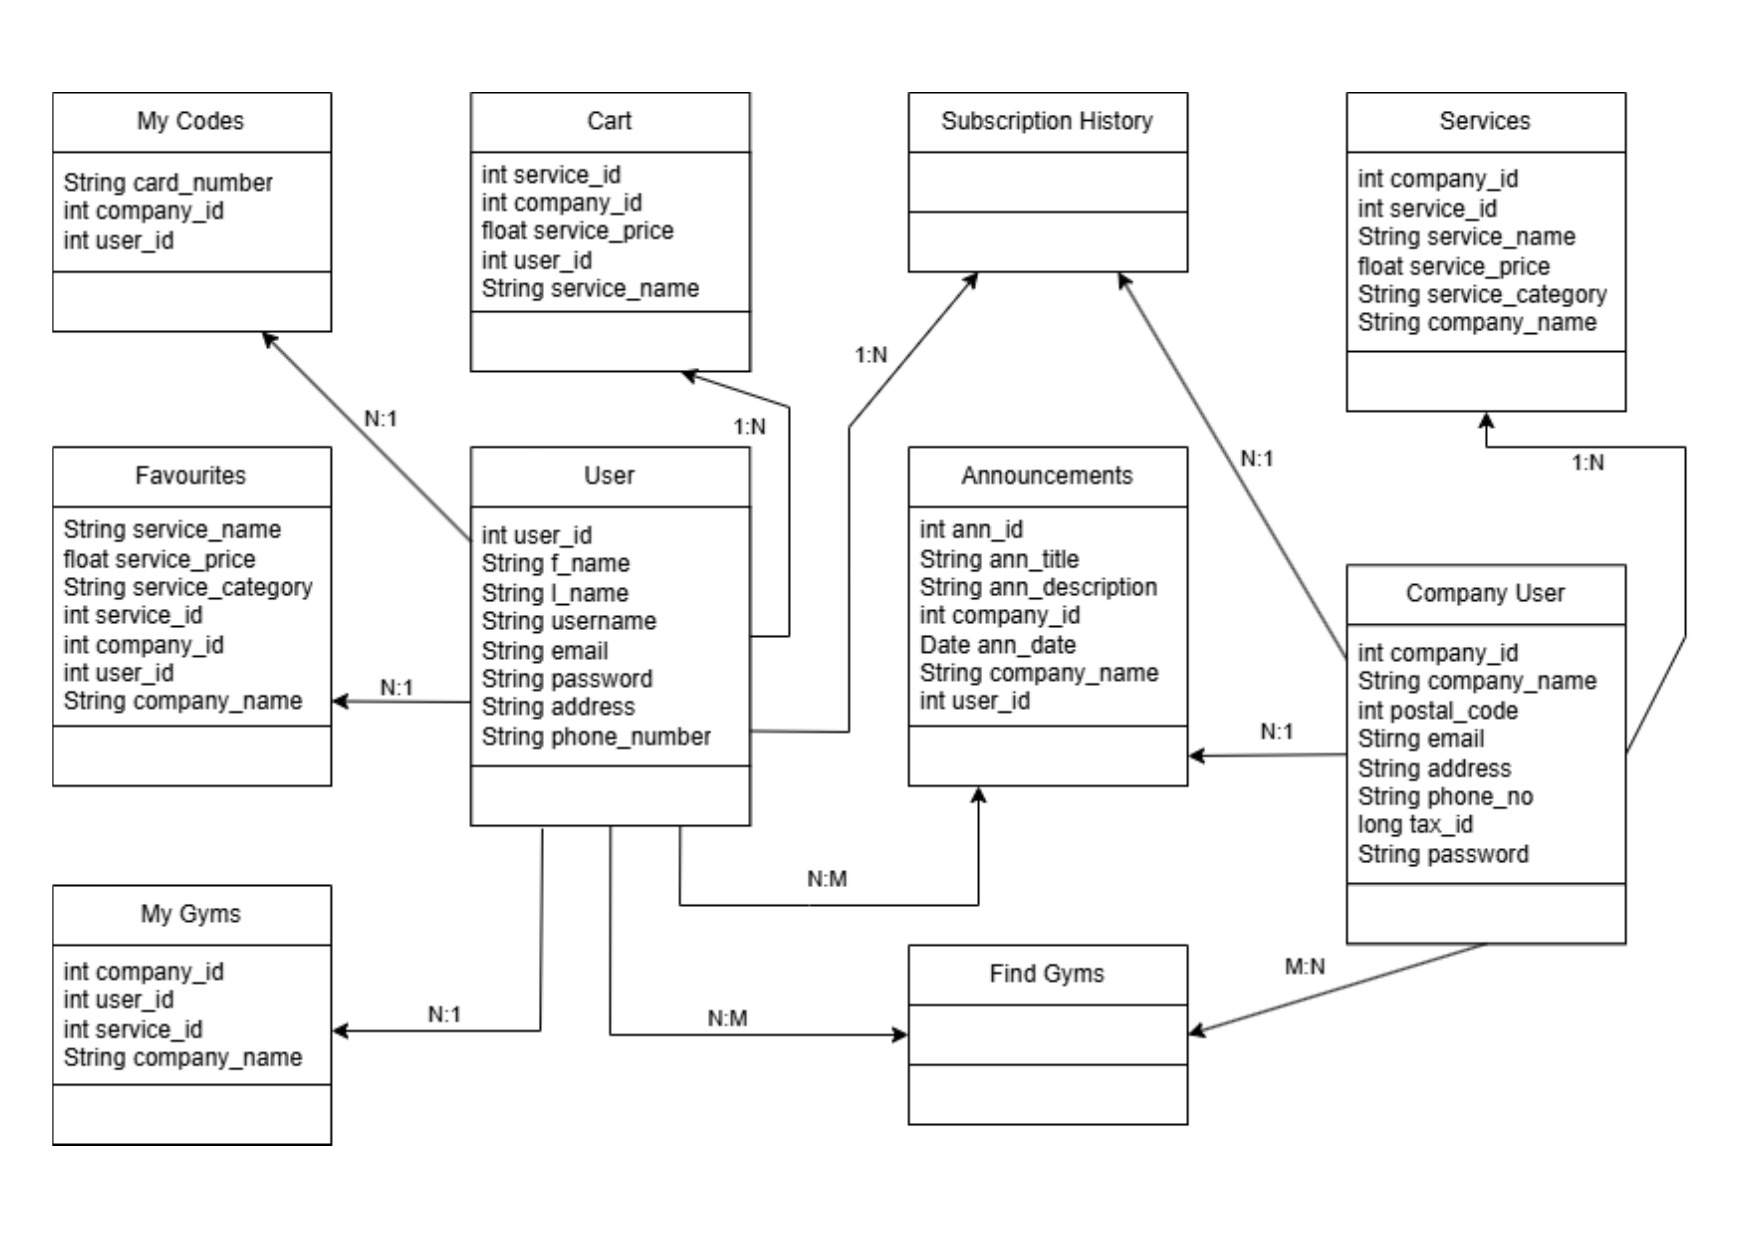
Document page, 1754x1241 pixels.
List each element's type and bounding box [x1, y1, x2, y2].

picture [52, 92, 1703, 1146]
